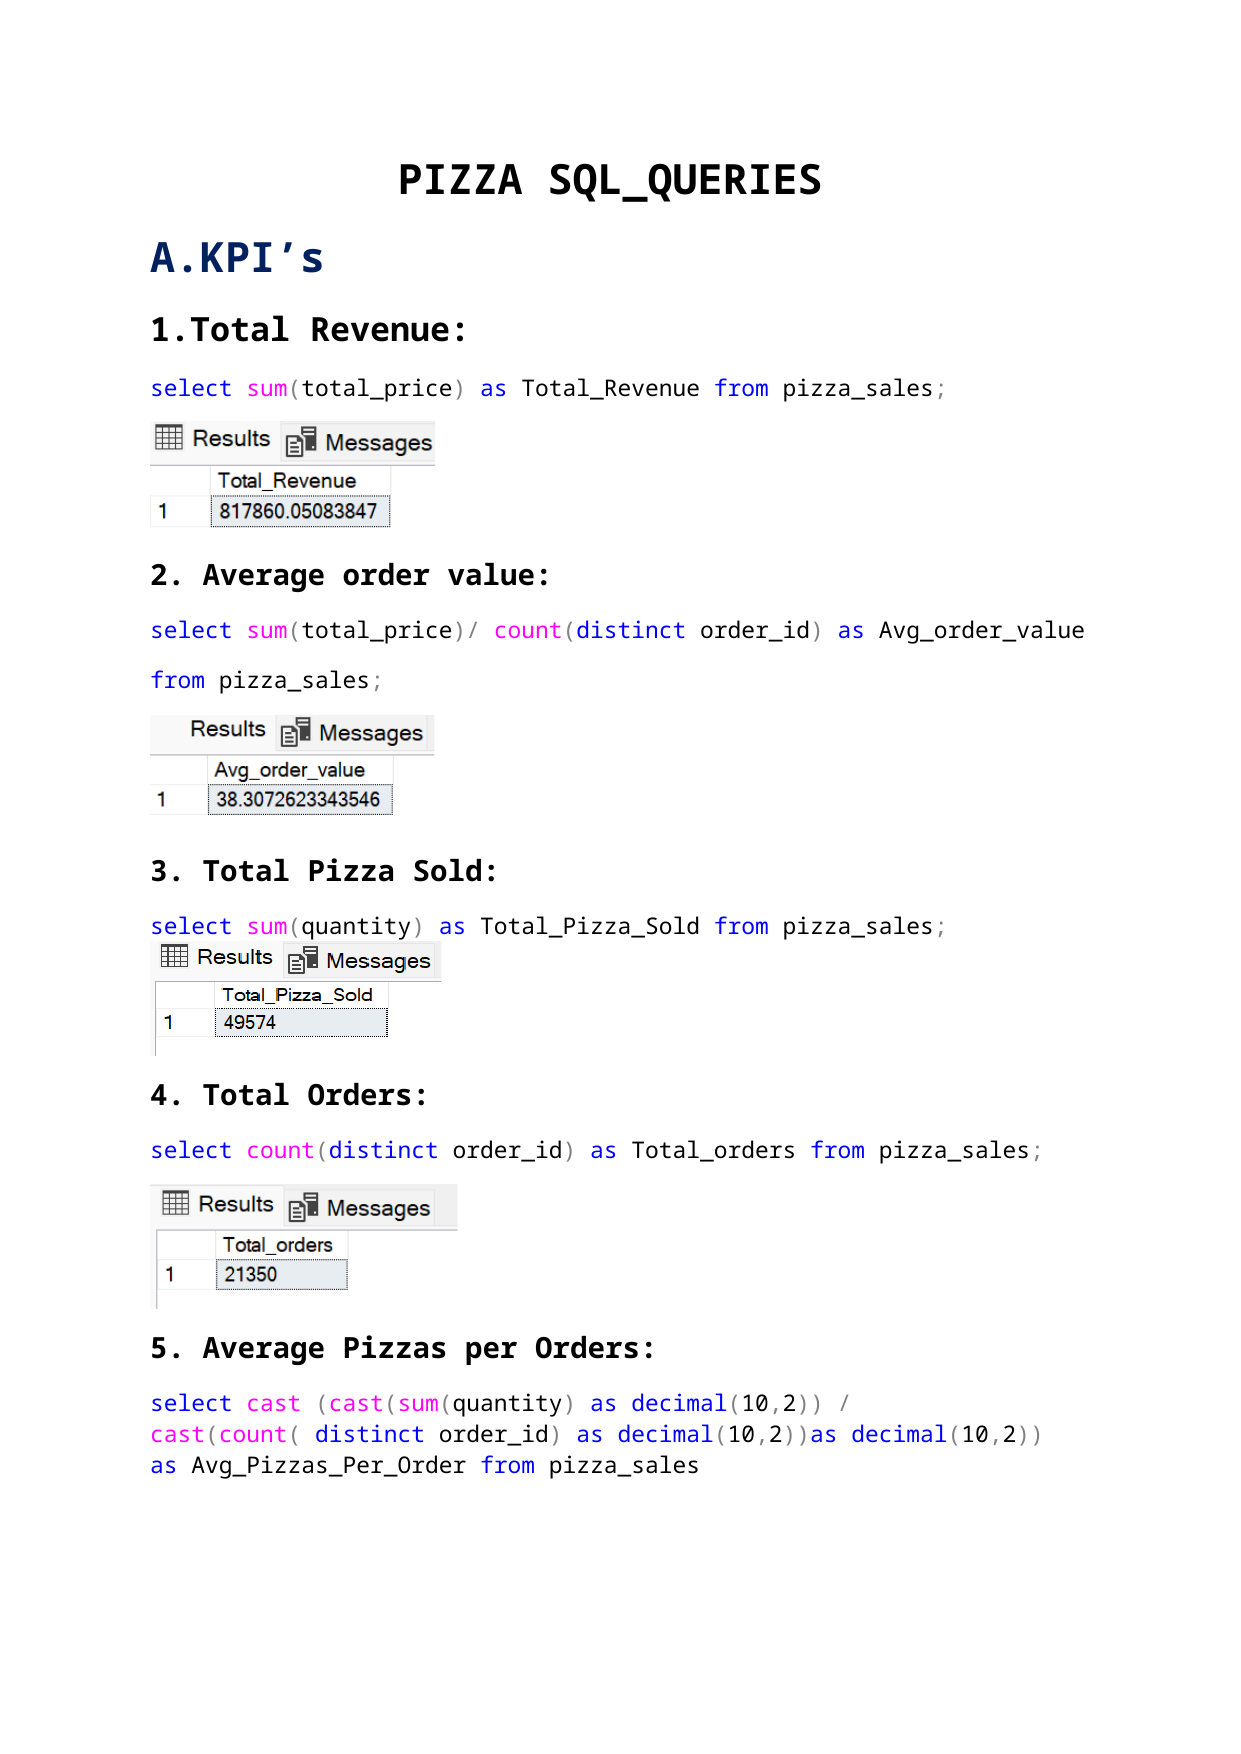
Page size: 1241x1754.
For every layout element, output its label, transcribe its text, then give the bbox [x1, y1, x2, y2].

picture [150, 1184, 458, 1309]
picture [150, 421, 436, 536]
text A.KPI’s [150, 228, 1090, 285]
text 4. Total Orders: [150, 1075, 1090, 1114]
picture [150, 715, 435, 832]
text PIZZA SQL_QUERIES [150, 150, 1090, 207]
text select count(distinct order_id) as Total_orders from pizza_sales; [150, 1134, 1090, 1165]
text 5. Average Pizzas per Orders: [150, 1327, 1090, 1367]
text select sum(total_price) as Total_Revenue from pizza_sales; [150, 371, 1090, 403]
text 3. Total Pizza Sold: [150, 851, 1090, 890]
picture [150, 941, 442, 1056]
text select sum(quantity) as Total_Pizza_Sold from pizza_sales; [150, 910, 1090, 941]
text select cast (cast(sum(quantity) as decimal(10,2)) / [150, 1387, 1090, 1418]
text from pizza_sales; [150, 664, 1090, 696]
text as Avg_Pizzas_Per_Order from pizza_sales [150, 1449, 1090, 1481]
text select sum(total_price)/ count(distinct order_id) as Avg_order_value [150, 614, 1090, 645]
text 2. Average order value: [150, 554, 1090, 594]
text cast(count( distinct order_id) as decimal(10,2))as decimal(10,2)) [150, 1418, 1090, 1449]
text 1.Total Revenue: [150, 306, 1090, 351]
